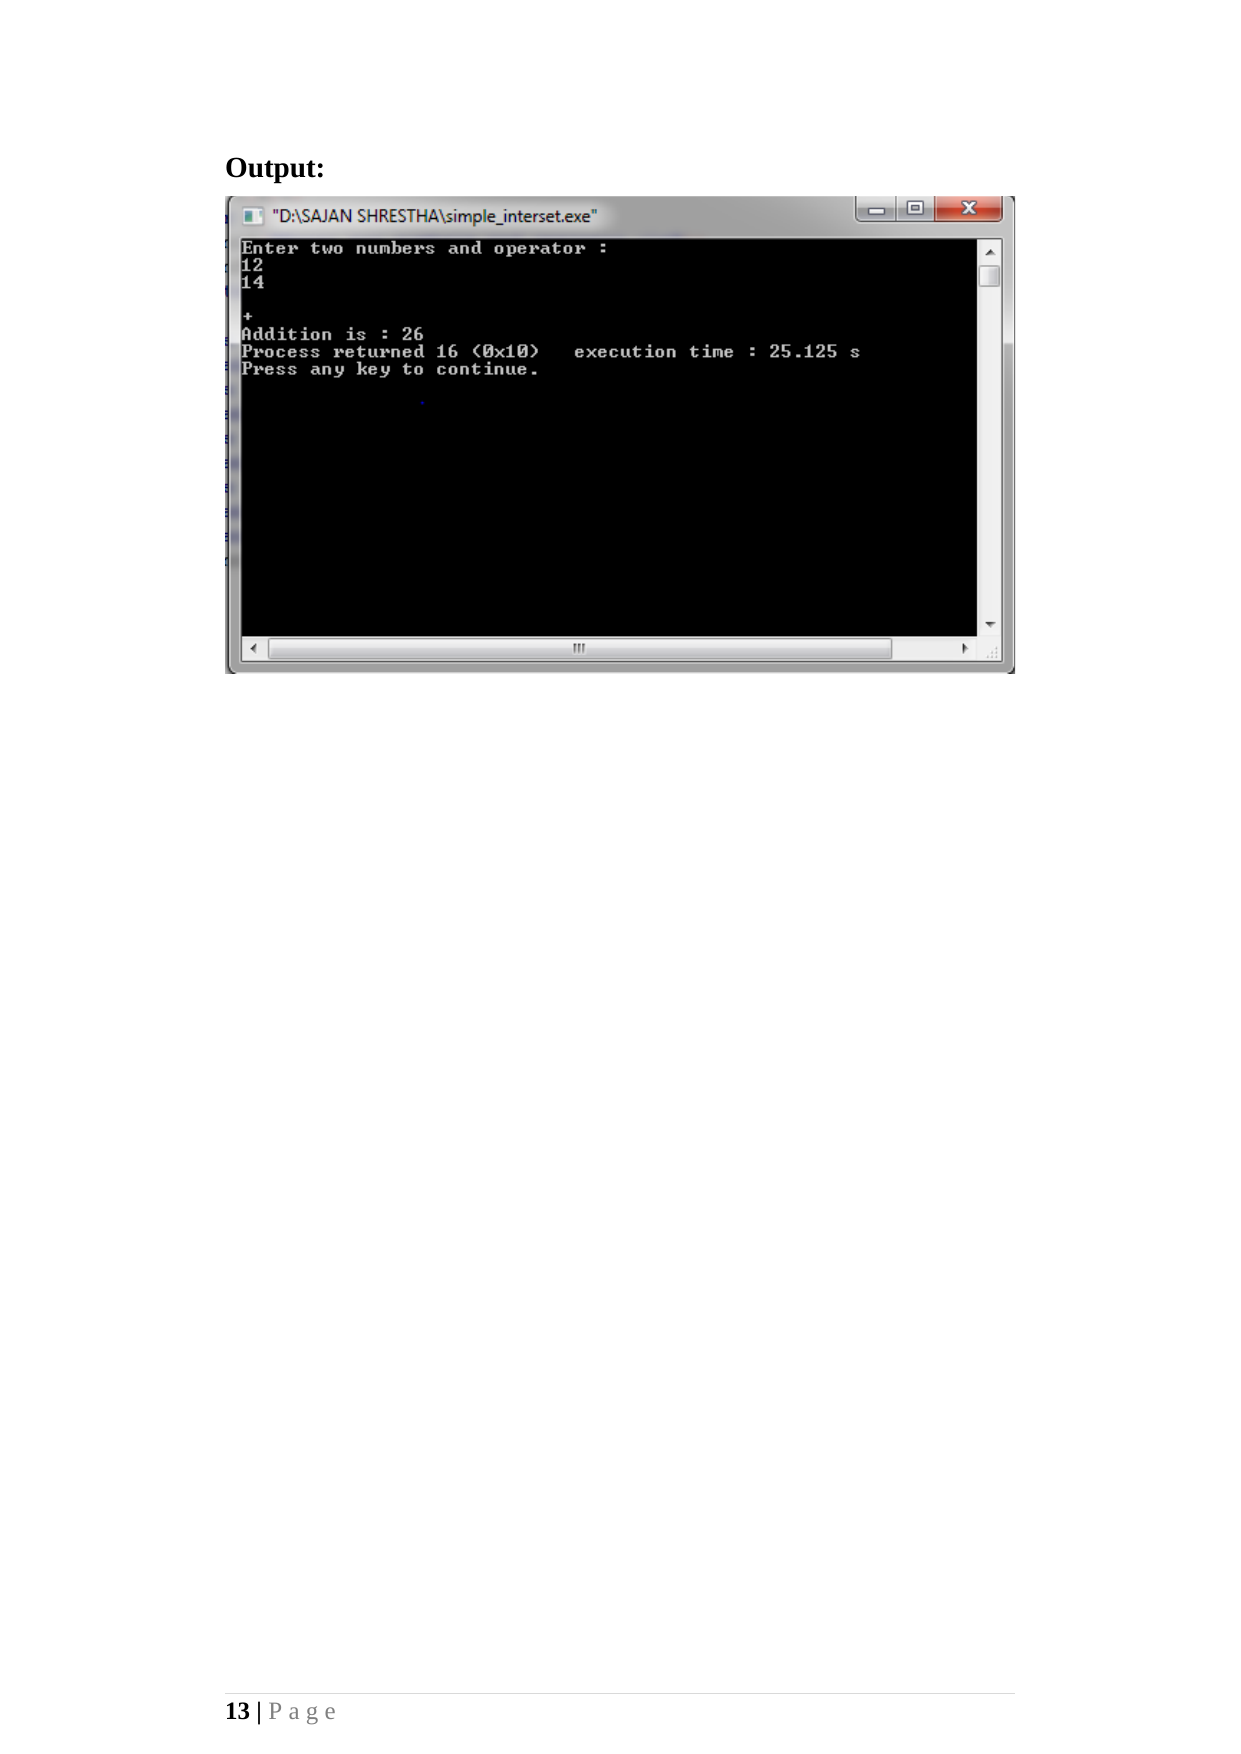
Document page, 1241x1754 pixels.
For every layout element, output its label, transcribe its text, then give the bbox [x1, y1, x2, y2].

text Output: [225, 150, 1015, 183]
picture [225, 196, 1016, 674]
